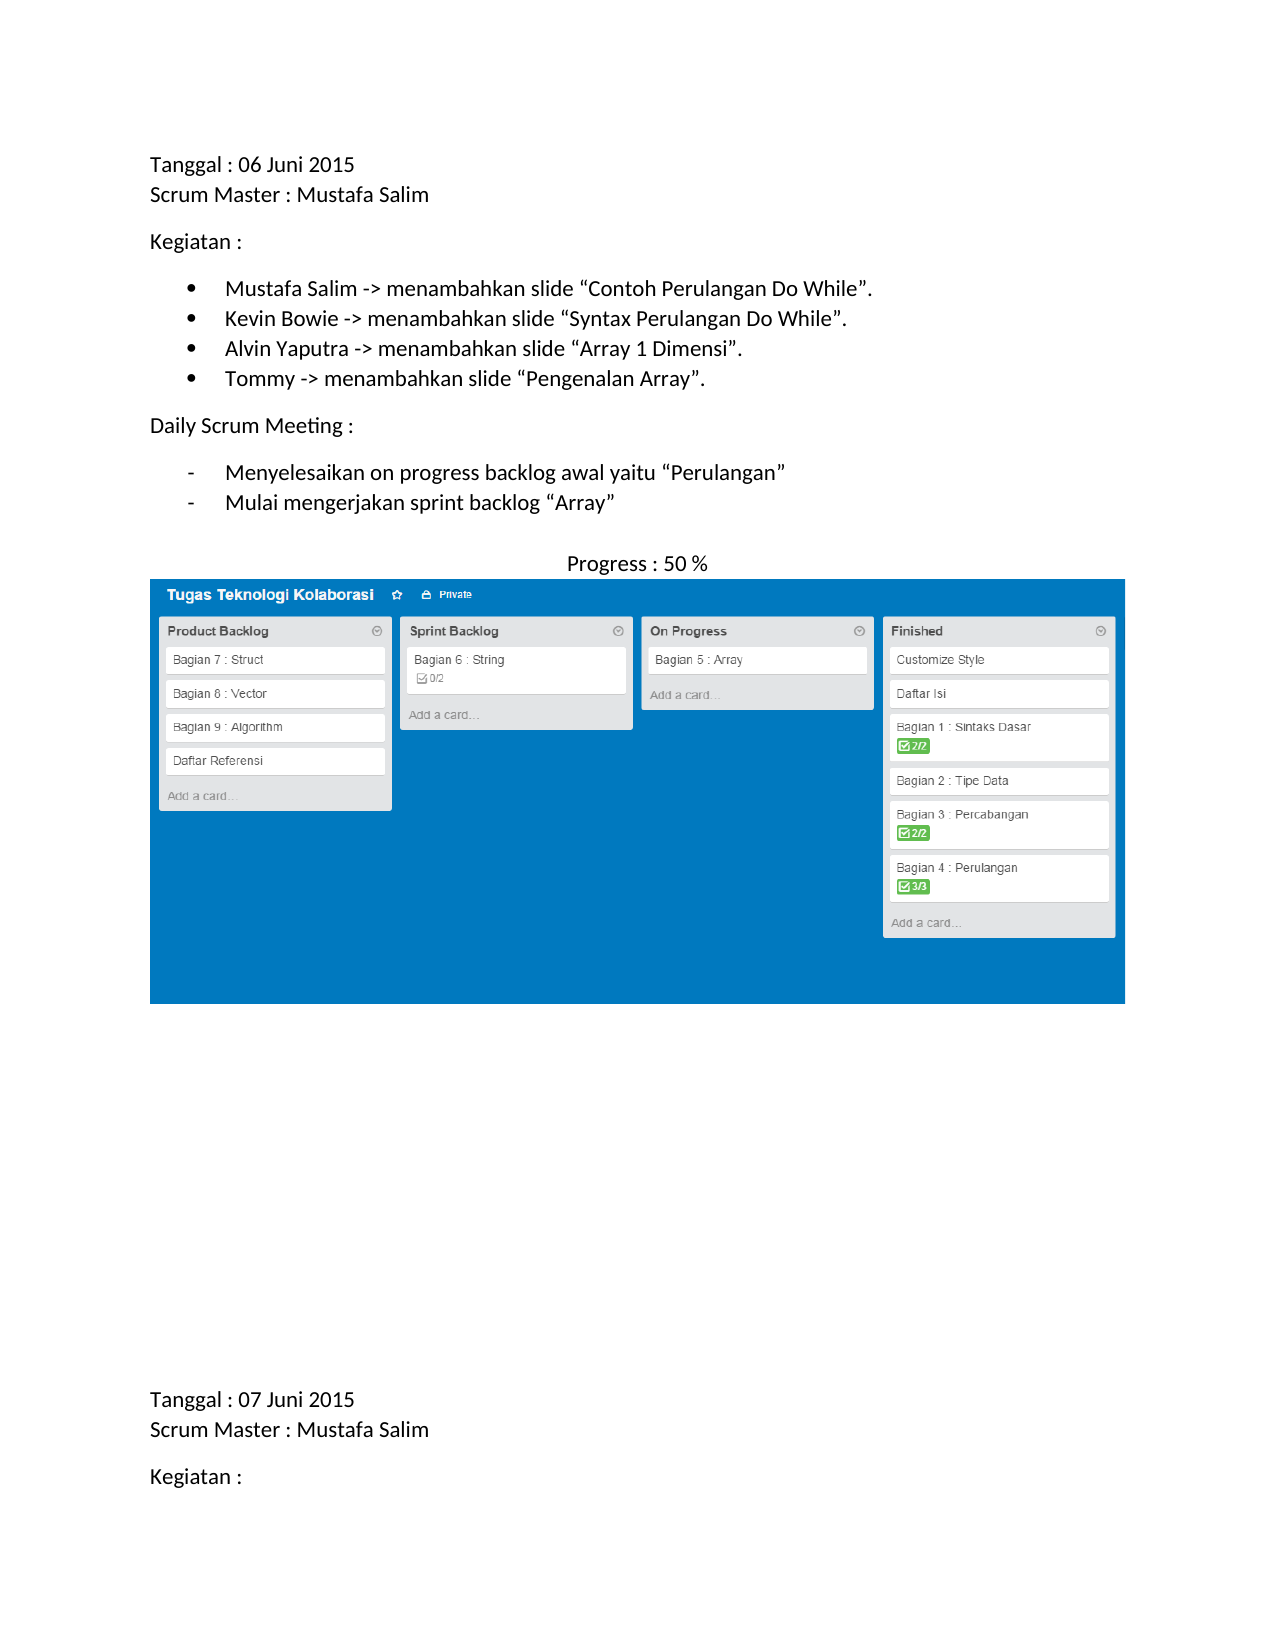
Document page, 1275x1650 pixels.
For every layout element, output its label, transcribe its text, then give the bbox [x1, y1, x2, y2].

list Alvin Yaputra -> menambahkan slide “Array 1 Dimensi”. [187, 334, 1125, 362]
list Progress : 50 % [150, 549, 1125, 577]
list Mustafa Salim -> menambahkan slide “Contoh Perulangan Do While”. [187, 274, 1125, 302]
picture [150, 579, 1125, 1004]
list Mulai mengerjakan sprint backlog “Array” [187, 488, 1125, 517]
list Tommy -> menambahkan slide “Pengenalan Array”. [187, 364, 1125, 393]
list Menyelesaikan on progress backlog awal yaitu “Perulangan” [187, 458, 1125, 486]
list Kevin Bowie -> menambahkan slide “Syntax Perulangan Do While”. [187, 304, 1125, 332]
text Daily Scrum Meeting : [150, 411, 1125, 439]
text Tanggal : 07 Juni 2015 Scrum Master : Mustafa Salim [150, 1385, 1125, 1443]
text Kegiatan : [150, 227, 1125, 255]
text Kegiatan : [150, 1462, 1125, 1490]
text Tanggal : 06 Juni 2015 Scrum Master : Mustafa Salim [150, 150, 1125, 208]
